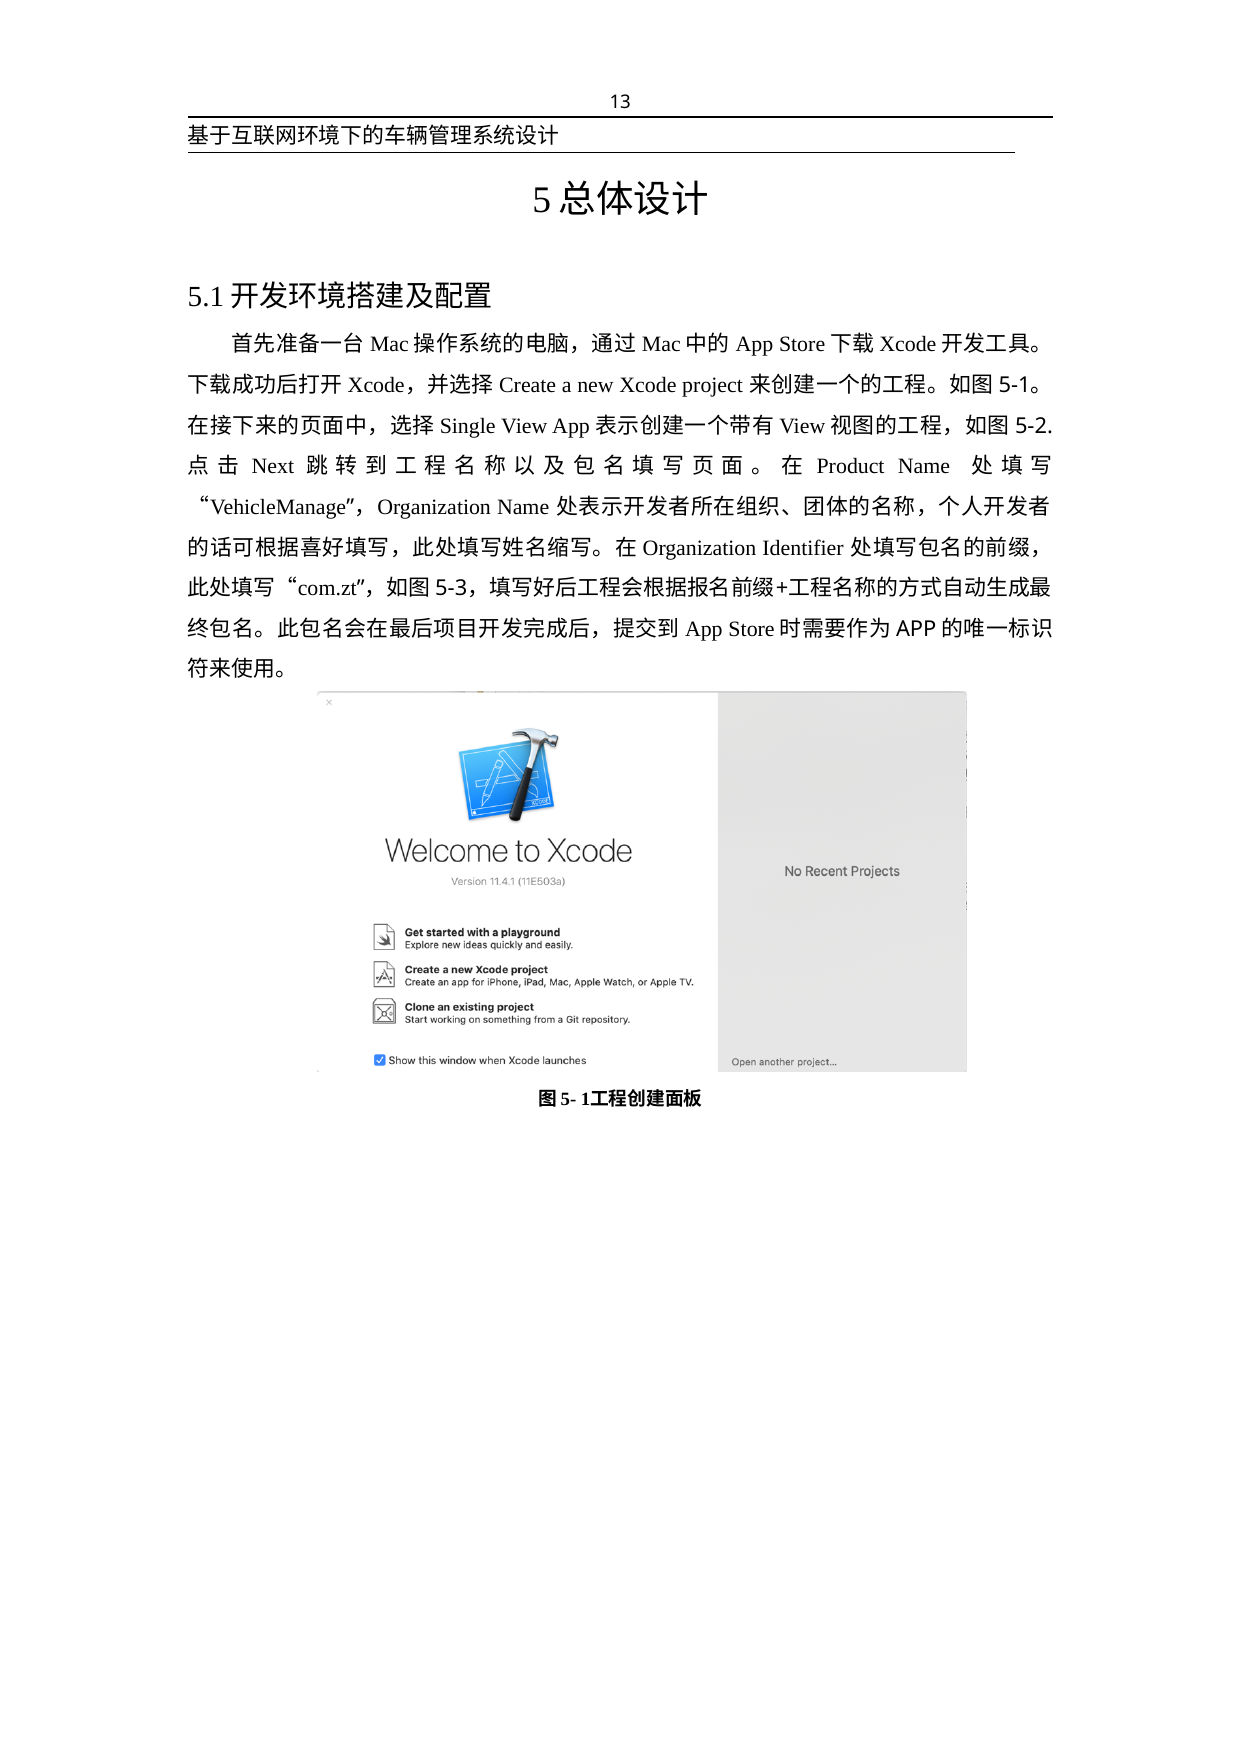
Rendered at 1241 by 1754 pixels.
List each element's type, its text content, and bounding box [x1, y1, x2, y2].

text 5总体设计 [187, 163, 1053, 228]
text 首先准备一台Mac操作系统的电脑，通过Mac中的 App Store下载Xcode开发工具。下载成功后打开Xcode，并选择 Create a new Xcode project 来创建一个的工程。如图5-1。在接下来的页面中，选择Single View App表示创建一个带有View视图的工程，如图5-2.点击Next跳转到工程名称以及包名填写页面。在Product Name 处填写“VehicleManage”，Organization Name 处表示开发者所在组织、团体的名称，个人开发者的话可根据喜好填写，此处填写姓名缩写。在Organization Identifier 处填写包名的前缀，此处填写“com.zt”，如图5-3，填写好后工程会根据报名前缀+工程名称的方式自动生成最终包名。此包名会在最后项目开发完成后，提交到App Store时需要作为APP的唯一标识符来使用。 [187, 326, 1053, 683]
text 5.1开发环境搭建及配置 [187, 261, 1053, 326]
text 图5- 1工程创建面板 [187, 1081, 1053, 1114]
picture [317, 691, 967, 1072]
